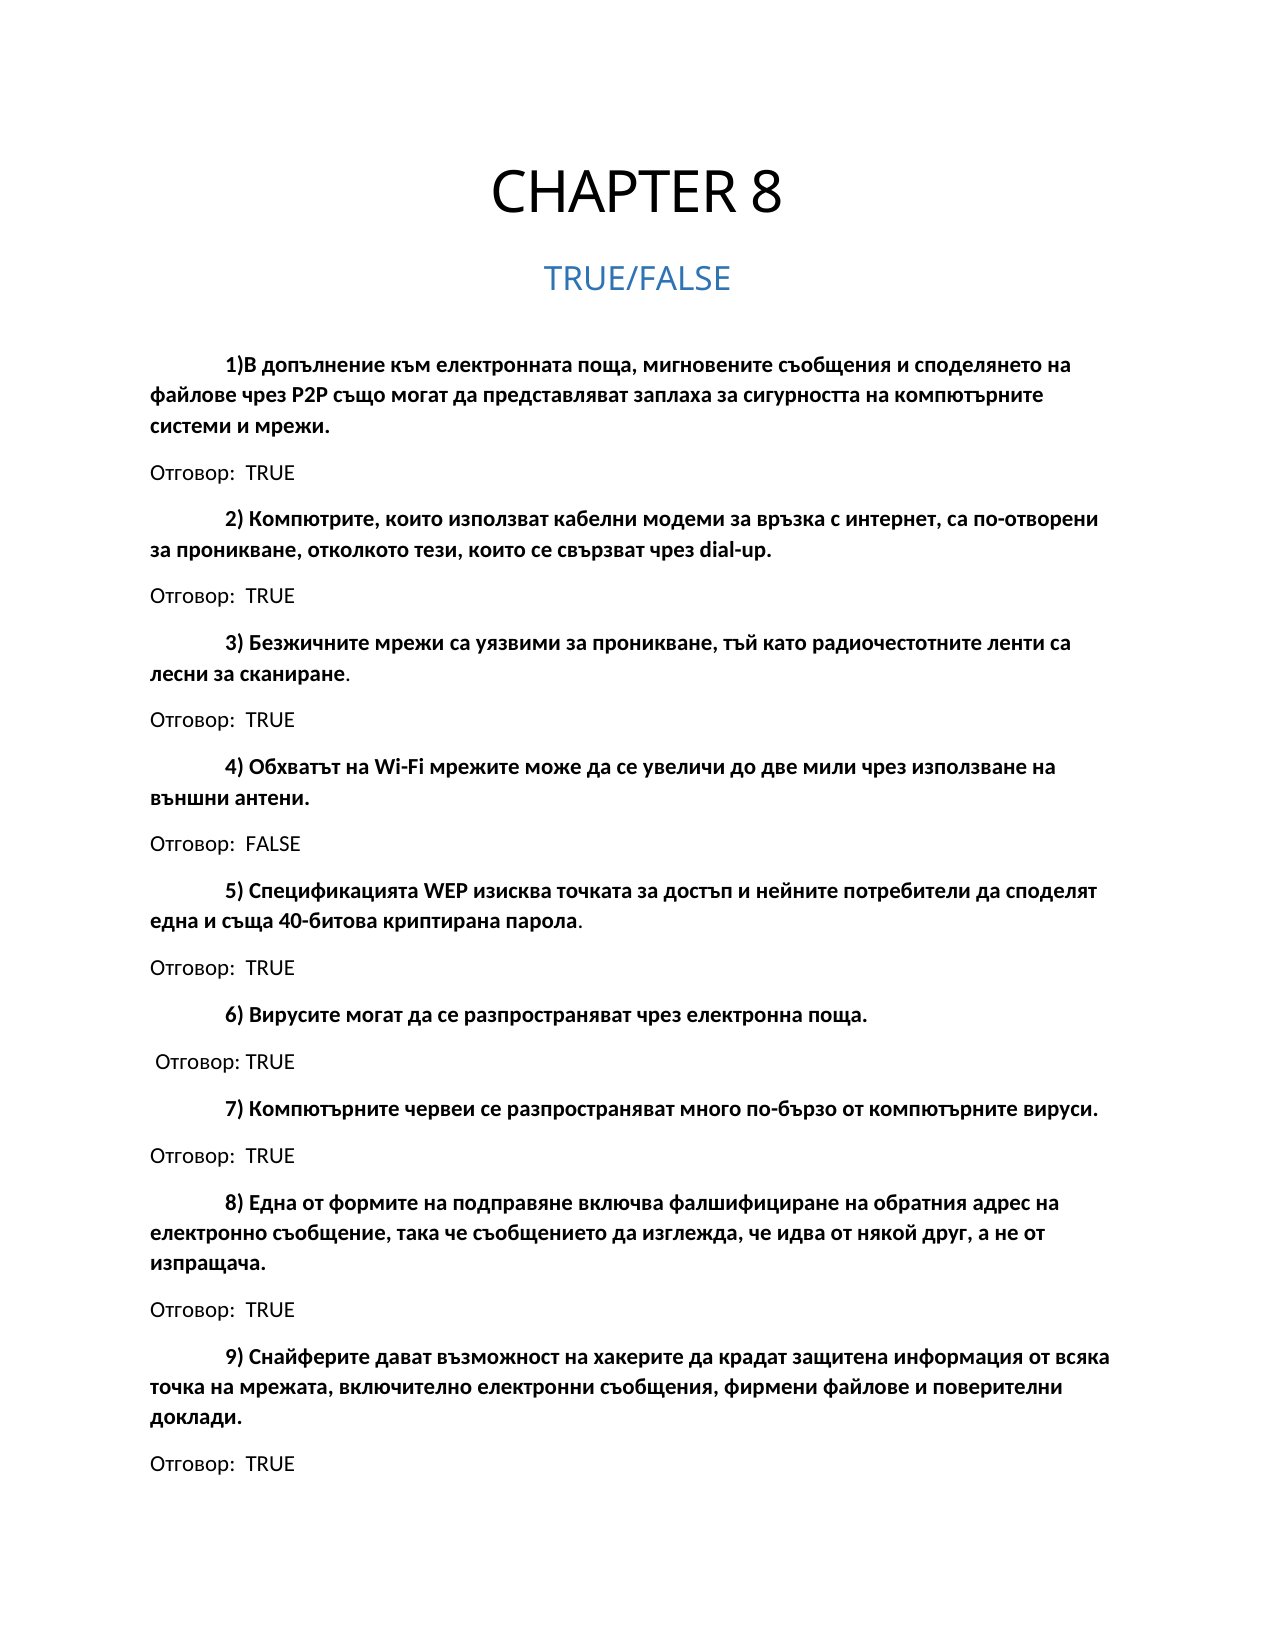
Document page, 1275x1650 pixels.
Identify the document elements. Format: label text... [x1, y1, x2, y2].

text Отговор: TRUE [150, 1449, 1125, 1477]
subtitle TRUE/FALSE [150, 254, 1125, 300]
text 7) Компютърните червеи се разпространяват много по-бързо от компютърните вируси. [150, 1094, 1125, 1122]
text Отговор: TRUE [150, 1141, 1125, 1169]
text Отговор: TRUE [150, 582, 1125, 609]
text 9) Снайферите дават възможност на хакерите да крадат защитена информация от всяка точка на мрежата, включително електронни съобщения, фирмени файлове и поверителни доклади. [150, 1342, 1125, 1430]
text 1)В допълнение към електронната поща, мигновените съобщения и споделянето на файлове чрез P2P също могат да представляват заплаха за сигурността на компютърните системи и мрежи. [150, 350, 1125, 439]
text Отговор: TRUE [150, 953, 1125, 981]
text 4) Обхватът на Wi-Fi мрежите може да се увеличи до две мили чрез използване на външни антени. [150, 752, 1125, 811]
text Отговор: TRUE [150, 706, 1125, 733]
text 5) Спецификацията WEP изисква точката за достъп и нейните потребители да споделят една и съща 40-битова криптирана парола. [150, 876, 1125, 934]
text 6) Вирусите могат да се разпространяват чрез електронна поща. [150, 1000, 1125, 1028]
text Отговор: TRUE [150, 1047, 1125, 1075]
text 2) Компютрите, които използват кабелни модеми за връзка с интернет, са по-отворени за проникване, отколкото тези, които се свързват чрез dial-up. [150, 504, 1125, 563]
text 8) Една от формите на подправяне включва фалшифициране на обратния адрес на електронно съобщение, така че съобщението да изглежда, че идва от някой друг, а не от изпращача. [150, 1188, 1125, 1276]
text Отговор: TRUE [150, 458, 1125, 486]
title CHAPTER 8 [150, 150, 1125, 229]
text Отговор: TRUE [150, 1295, 1125, 1323]
text Отговор: FALSE [150, 829, 1125, 857]
text 3) Безжичните мрежи са уязвими за проникване, тъй като радиочестотните ленти са лесни за сканиране. [150, 628, 1125, 687]
